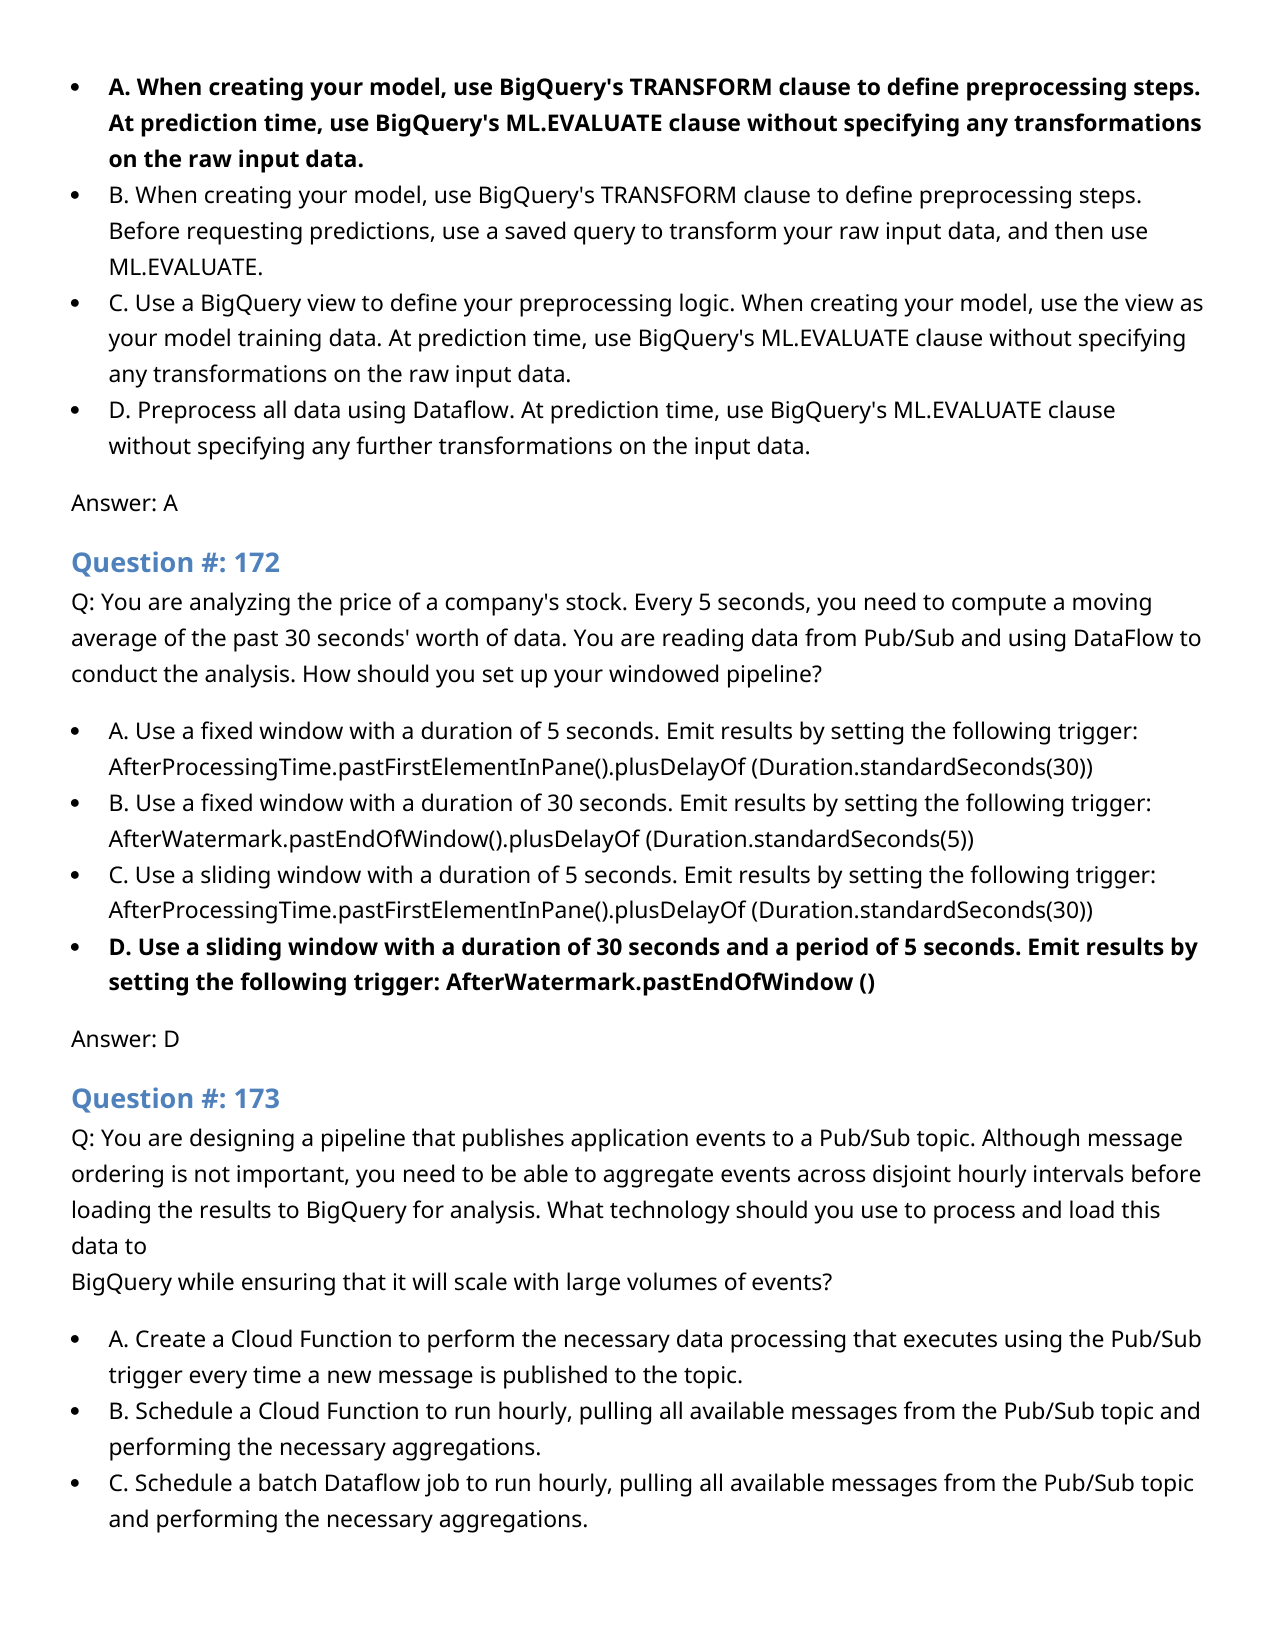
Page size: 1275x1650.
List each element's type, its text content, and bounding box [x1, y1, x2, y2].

list C. Use a BigQuery view to define your preprocessing logic. When creating your model, use the view as your model training data. At prediction time, use BigQuery's ML.EVALUATE clause without specifying any transformations on the raw input data. [71, 286, 1204, 389]
list B. Schedule a Cloud Function to run hourly, pulling all available messages from the Pub/Sub topic and performing the necessary aggregations. [71, 1395, 1204, 1462]
list C. Use a sliding window with a duration of 5 seconds. Emit results by setting the following trigger: AfterProcessingTime.pastFirstElementInPane().plusDelayOf (Duration.standardSeconds(30)) [71, 858, 1204, 926]
list D. Preprocess all data using Dataflow. At prediction time, use BigQuery's ML.EVALUATE clause without specifying any further transformations on the input data. [71, 394, 1204, 461]
list B. When creating your model, use BigQuery's TRANSFORM clause to define preprocessing steps. Before requesting predictions, use a saved query to transform your raw input data, and then use ML.EVALUATE. [71, 179, 1204, 282]
list A. Use a fixed window with a duration of 5 seconds. Emit results by setting the following trigger: AfterProcessingTime.pastFirstElementInPane().plusDelayOf (Duration.standardSeconds(30)) [71, 715, 1204, 782]
text Q: You are analyzing the price of a company's stock. Every 5 seconds, you need to compute a moving average of the past 30 seconds' worth of data. You are reading data from Pub/Sub and using DataFlow to conduct the analysis. How should you set up your windowed pipeline? [71, 586, 1204, 689]
text Answer: D [71, 1023, 1204, 1054]
list A. Create a Cloud Function to perform the necessary data processing that executes using the Pub/Sub trigger every time a new message is published to the topic. [71, 1323, 1204, 1390]
list D. Use a sliding window with a duration of 30 seconds and a period of 5 seconds. Emit results by setting the following trigger: AfterWatermark.pastEndOfWindow () [71, 930, 1204, 998]
text Q: You are designing a pipeline that publishes application events to a Pub/Sub topic. Although message ordering is not important, you need to be able to aggregate events across disjoint hourly intervals before loading the results to BigQuery for analysis. What technology should you use to process and load this data to BigQuery while ensuring that it will scale with large volumes of events? [71, 1122, 1204, 1297]
list B. Use a fixed window with a duration of 30 seconds. Emit results by setting the following trigger: AfterWatermark.pastEndOfWindow().plusDelayOf (Duration.standardSeconds(5)) [71, 787, 1204, 854]
subtitle Question #: 173 [71, 1080, 1204, 1117]
text Answer: A [71, 487, 1204, 518]
subtitle Question #: 172 [71, 544, 1204, 581]
list A. When creating your model, use BigQuery's TRANSFORM clause to define preprocessing steps. At prediction time, use BigQuery's ML.EVALUATE clause without specifying any transformations on the raw input data. [71, 71, 1204, 174]
list C. Schedule a batch Dataflow job to run hourly, pulling all available messages from the Pub/Sub topic and performing the necessary aggregations. [71, 1467, 1204, 1534]
